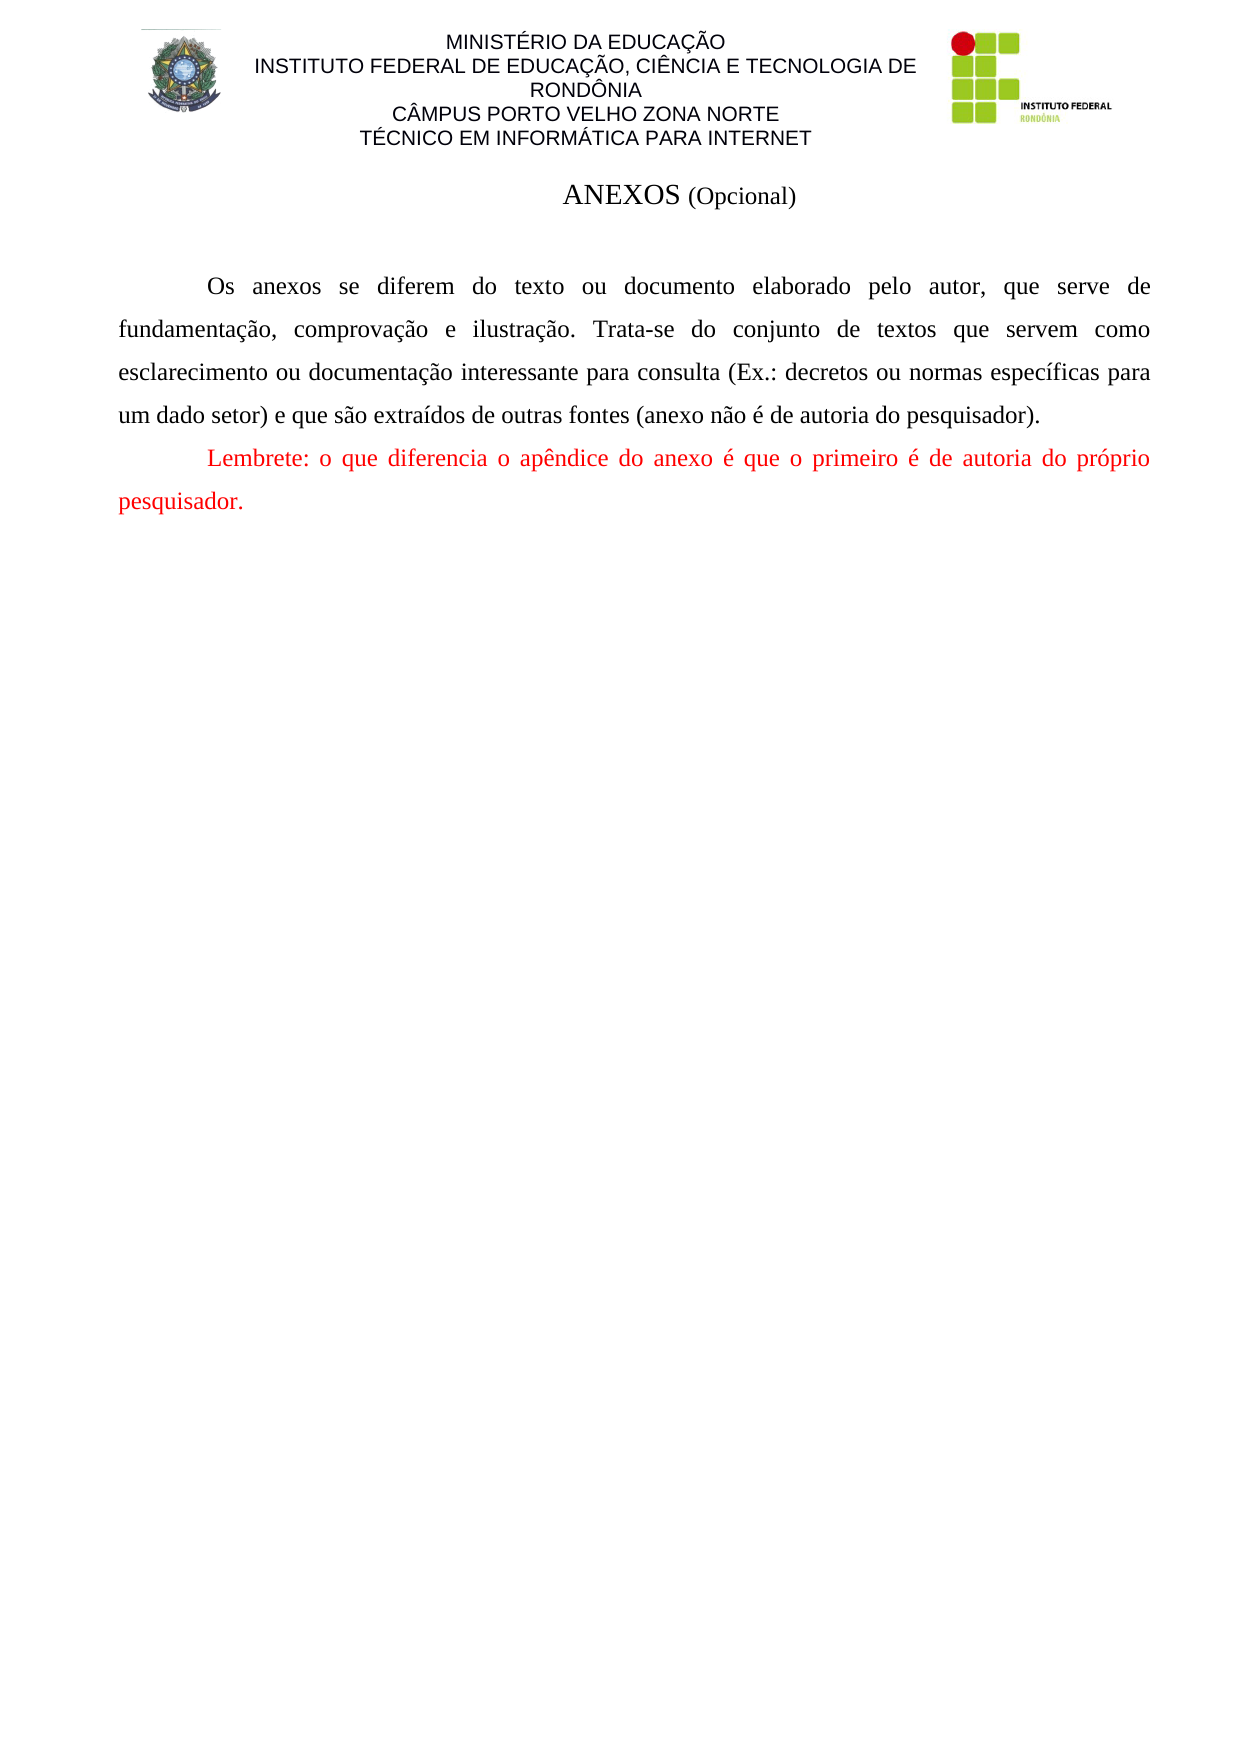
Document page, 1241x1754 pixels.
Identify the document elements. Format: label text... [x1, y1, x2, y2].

text Os anexos se diferem do texto ou documento elaborado pelo autor, que serve de fundamentação, comprovação e ilustração. Trata-se do conjunto de textos que servem como esclarecimento ou documentação interessante para consulta (Ex.: decretos ou normas específicas para um dado setor) e que são extraídos de outras fontes (anexo não é de autoria do pesquisador). [118, 271, 1152, 429]
picture [141, 29, 222, 117]
text Lembrete: o que diferencia o apêndice do anexo é que o primeiro é de autoria do próprio pesquisador. [118, 443, 1152, 515]
text ANEXOS (Opcional) [118, 177, 1152, 211]
